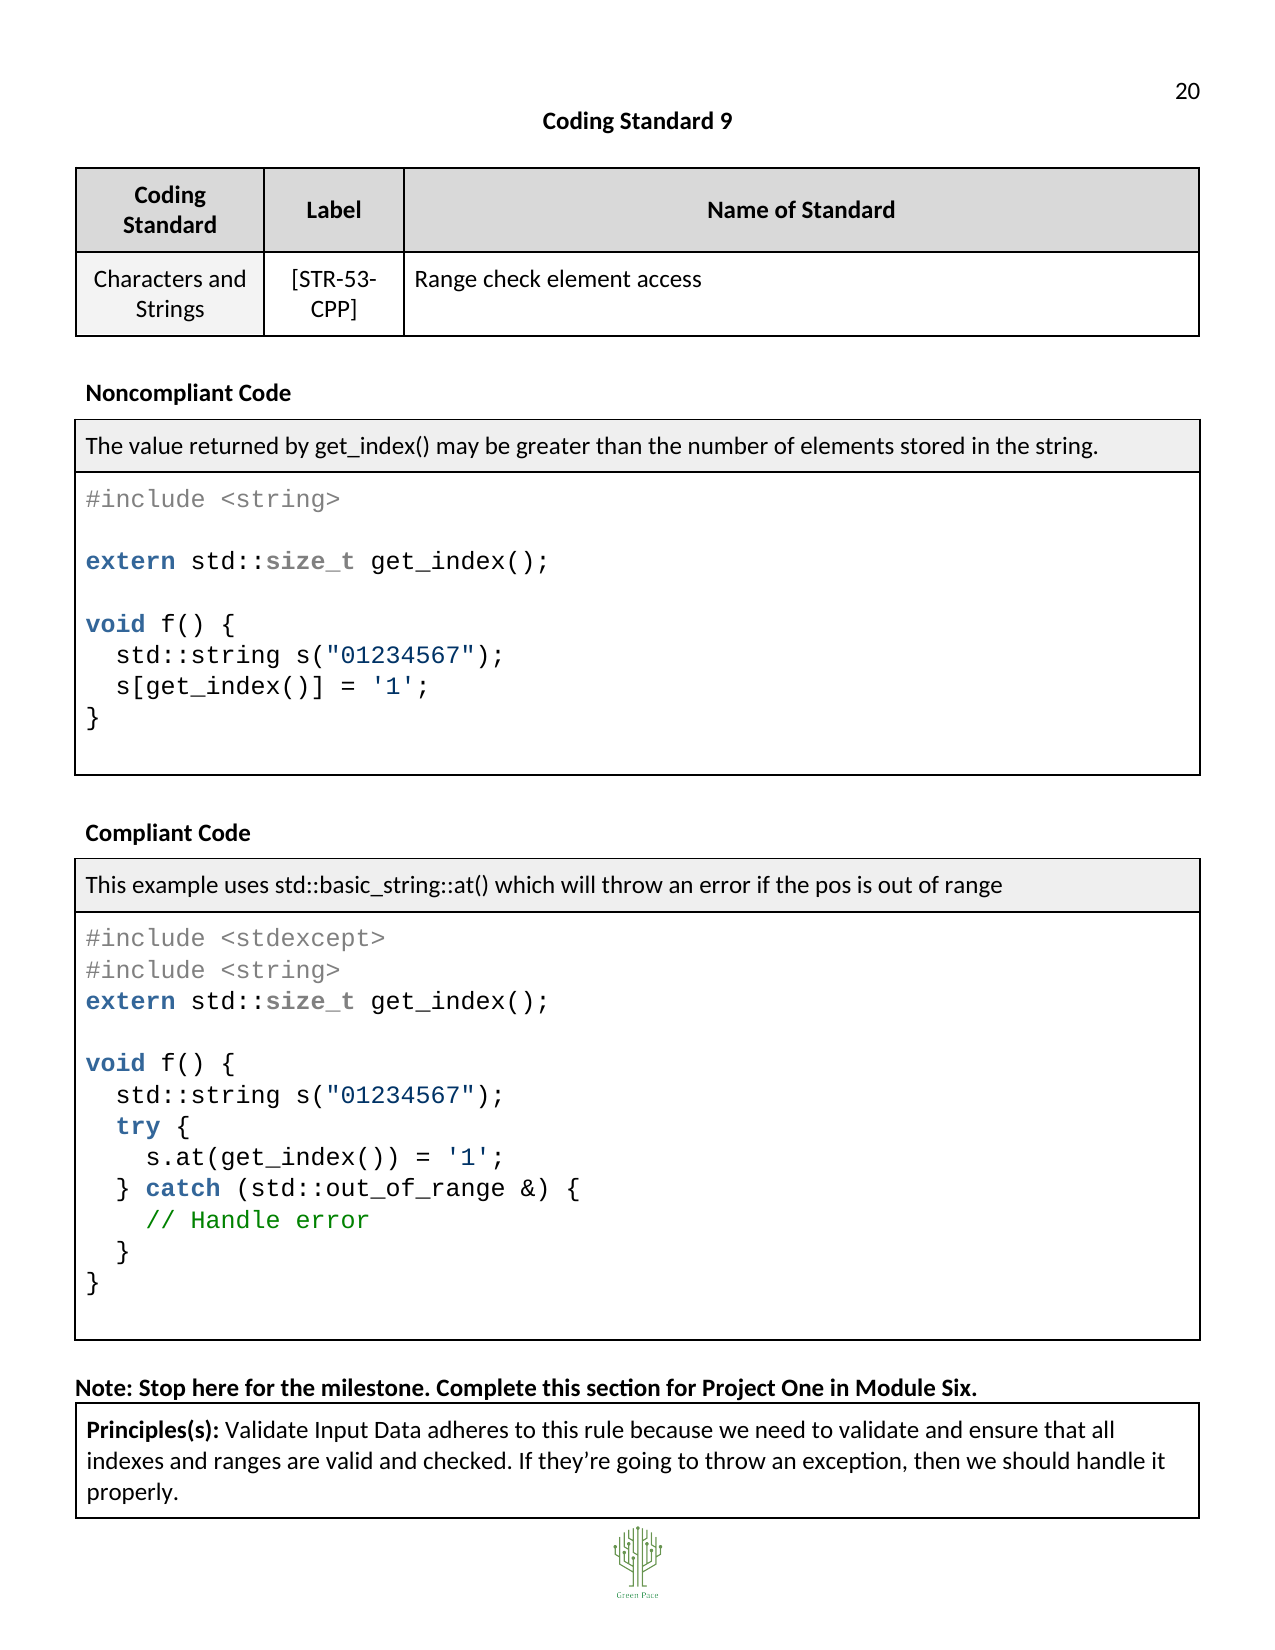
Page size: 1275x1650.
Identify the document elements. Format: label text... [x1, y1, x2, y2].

table_cell [STR-53-CPP] [265, 253, 403, 334]
text Note: Stop here for the milestone. Complete this section for Project One in Module Six. [75, 1372, 1200, 1402]
table_cell This example uses std::basic_string::at() which will throw an error if the pos is out of range [76, 859, 1199, 911]
table_header Principles(s): Validate Input Data adheres to this rule because we need to validate and ensure that all indexes and ranges are valid and checked. If they’re going to throw an exception, then we should handle it properly. [77, 1404, 1198, 1517]
table_cell #include <stdexcept> #include <string> extern std::size_t get_index(); void f() { std::string s("01234567"); try { s.at(get_index()) = '1'; } catch (std::out_of_range &) { // Handle error } } [76, 913, 1199, 1339]
table_cell Characters and Strings [77, 253, 263, 334]
table_header Coding Standard [77, 169, 263, 251]
table_cell #include <string> extern std::size_t get_index(); void f() { std::string s("01234567"); s[get_index()] = '1'; } [76, 473, 1199, 774]
table_cell Range check element access [405, 253, 1198, 334]
table_header Label [265, 169, 403, 251]
picture [605, 1521, 670, 1606]
table_header Compliant Code [75, 807, 1200, 858]
table_header Name of Standard [405, 169, 1198, 251]
table_cell The value returned by get_index() may be greater than the number of elements stored in the string. [76, 420, 1199, 471]
subtitle Coding Standard 9 [75, 106, 1200, 136]
table_header Noncompliant Code [75, 367, 1200, 418]
